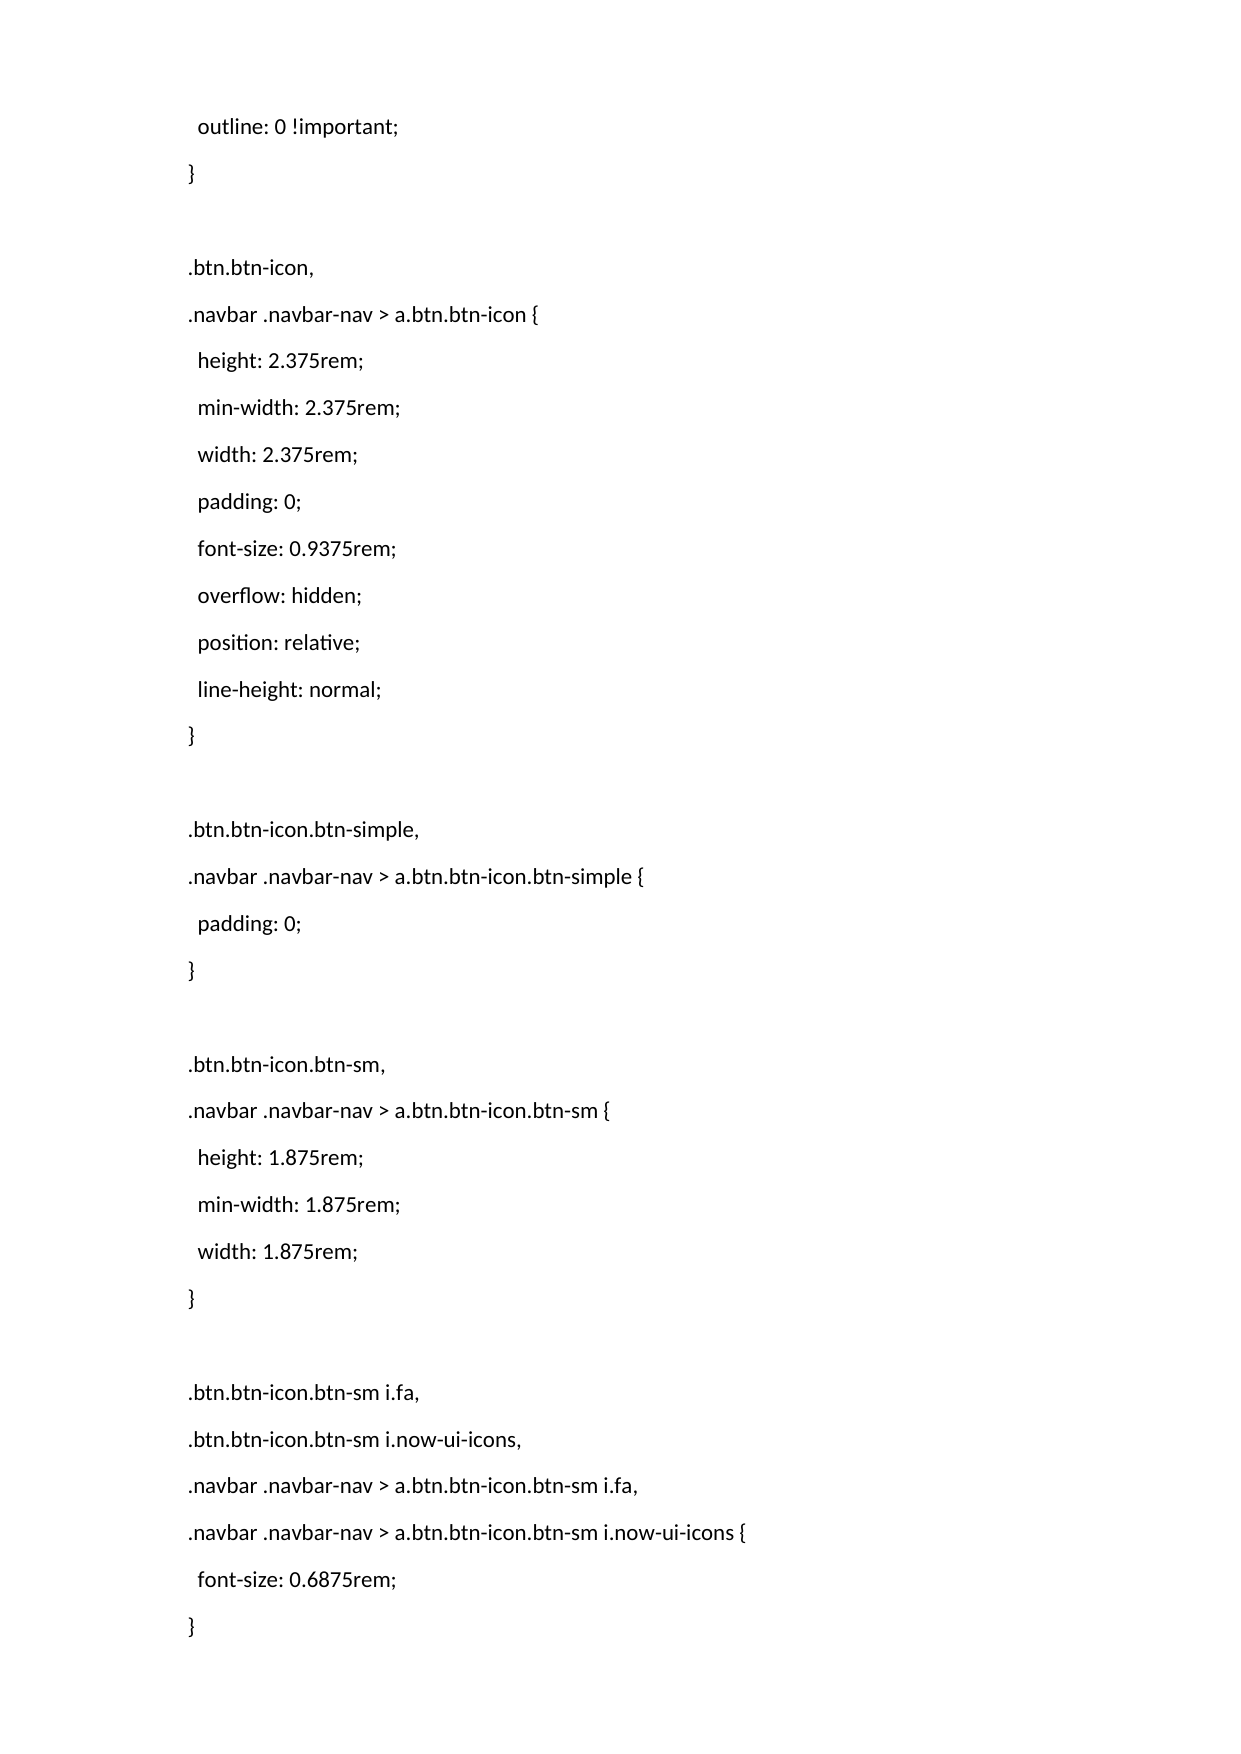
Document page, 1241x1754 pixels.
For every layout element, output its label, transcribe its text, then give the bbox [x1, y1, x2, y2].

text line-height: normal; [187, 675, 1090, 703]
text .btn.btn-icon.btn-sm, [187, 1050, 1090, 1078]
text padding: 0; [187, 487, 1090, 515]
text } [187, 722, 1090, 749]
text height: 1.875rem; [187, 1143, 1090, 1171]
text min-width: 1.875rem; [187, 1190, 1090, 1218]
text .navbar .navbar-nav > a.btn.btn-icon.btn-sm i.fa, [187, 1472, 1090, 1499]
text .btn.btn-icon.btn-sm i.now-ui-icons, [187, 1425, 1090, 1453]
text } [187, 1612, 1090, 1640]
text .navbar .navbar-nav > a.btn.btn-icon { [187, 300, 1090, 328]
text overflow: hidden; [187, 581, 1090, 609]
text min-width: 2.375rem; [187, 393, 1090, 421]
text position: relative; [187, 628, 1090, 656]
text outline: 0 !important; [187, 112, 1090, 140]
text font-size: 0.9375rem; [187, 534, 1090, 562]
text } [187, 1284, 1090, 1312]
text height: 2.375rem; [187, 347, 1090, 374]
text } [187, 956, 1090, 984]
text width: 1.875rem; [187, 1237, 1090, 1265]
text padding: 0; [187, 909, 1090, 937]
text width: 2.375rem; [187, 440, 1090, 468]
text font-size: 0.6875rem; [187, 1565, 1090, 1593]
text .navbar .navbar-nav > a.btn.btn-icon.btn-sm i.now-ui-icons { [187, 1518, 1090, 1546]
text .navbar .navbar-nav > a.btn.btn-icon.btn-sm { [187, 1097, 1090, 1124]
text .btn.btn-icon, [187, 253, 1090, 281]
text .btn.btn-icon.btn-sm i.fa, [187, 1378, 1090, 1406]
text .navbar .navbar-nav > a.btn.btn-icon.btn-simple { [187, 862, 1090, 890]
text .btn.btn-icon.btn-simple, [187, 815, 1090, 843]
text } [187, 159, 1090, 187]
